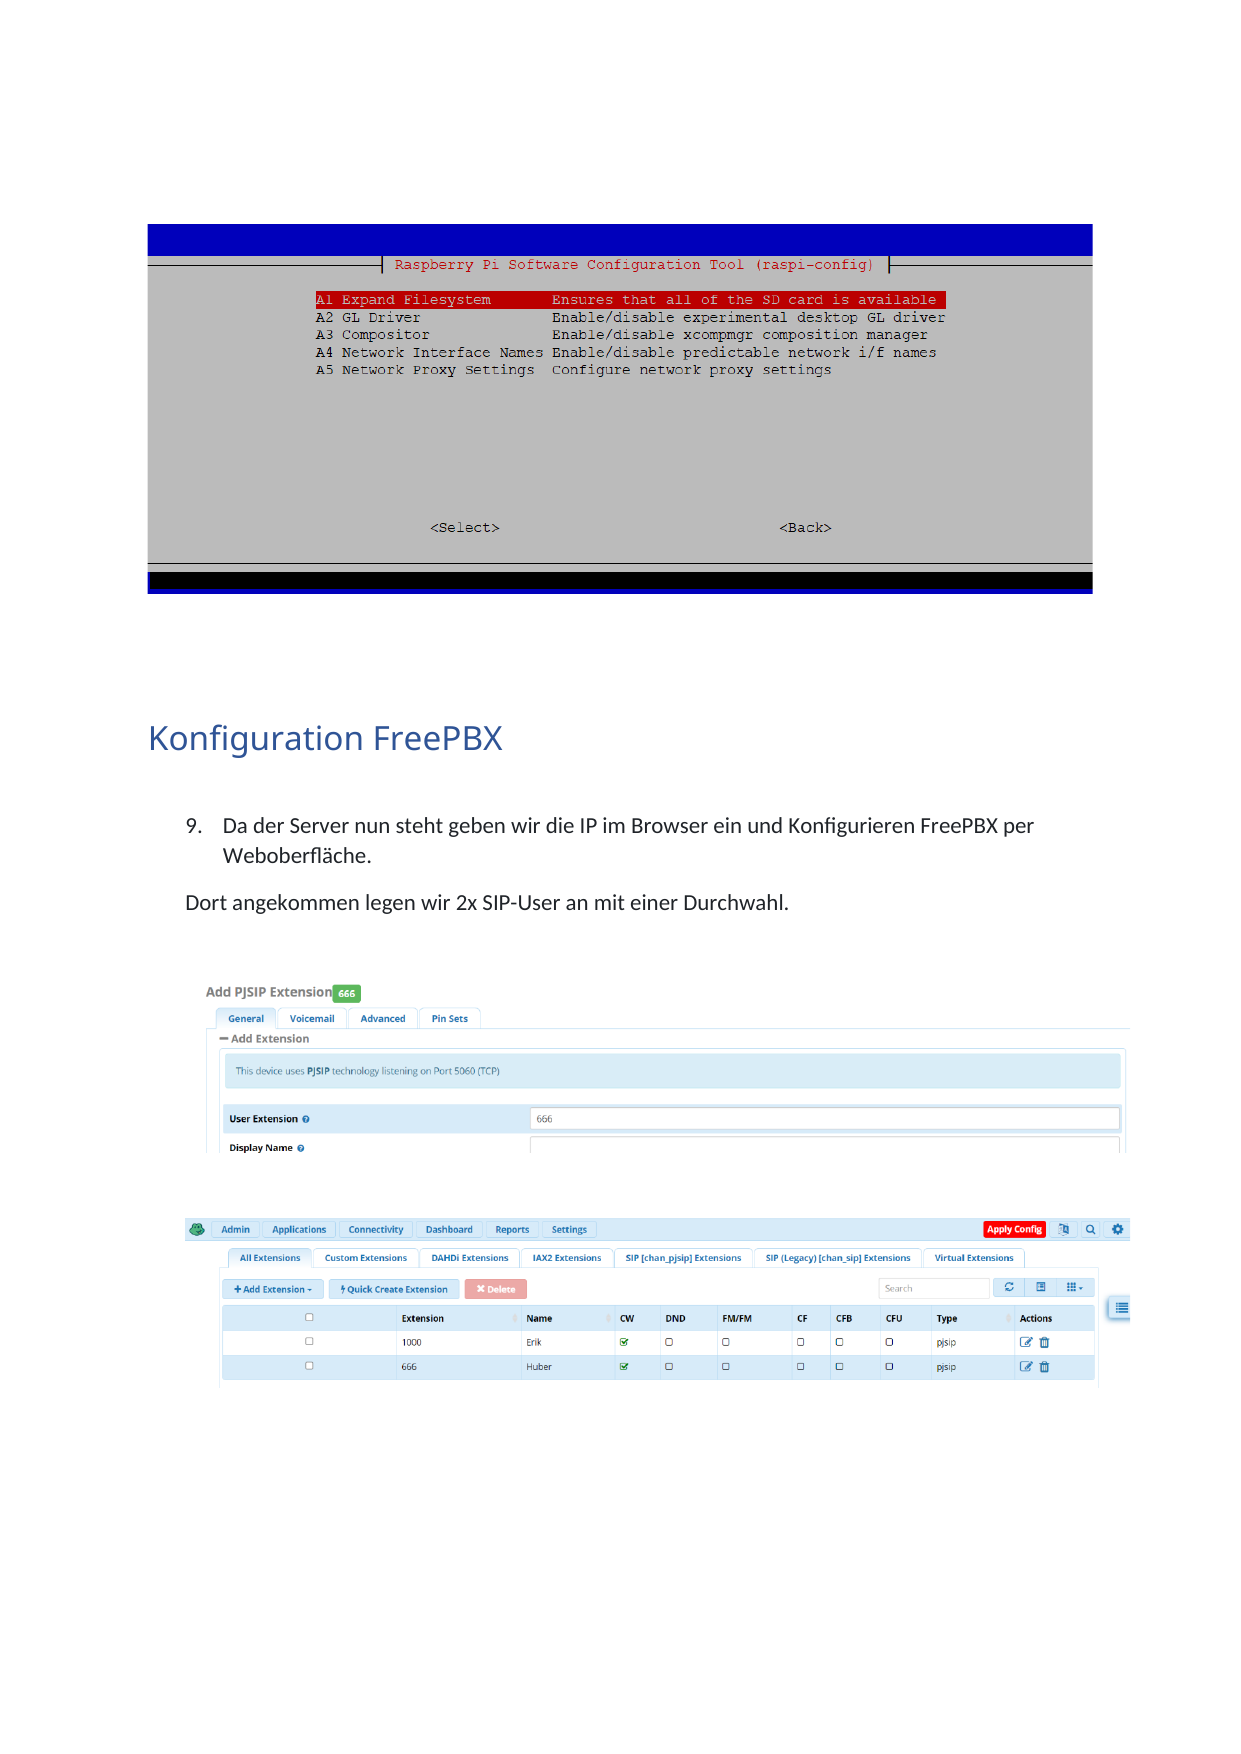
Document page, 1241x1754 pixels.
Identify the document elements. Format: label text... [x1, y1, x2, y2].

picture [147, 224, 1093, 594]
list Da der Server nun steht geben wir die IP im Browser ein und Konfigurieren FreePBX per Weboberfläche. [185, 811, 1093, 869]
text Dort angekommen legen wir 2x SIP-User an mit einer Durchwahl. [185, 888, 1093, 916]
picture [185, 981, 1130, 1153]
subtitle Konfiguration FreePBX [148, 715, 1093, 760]
picture [185, 1218, 1130, 1388]
